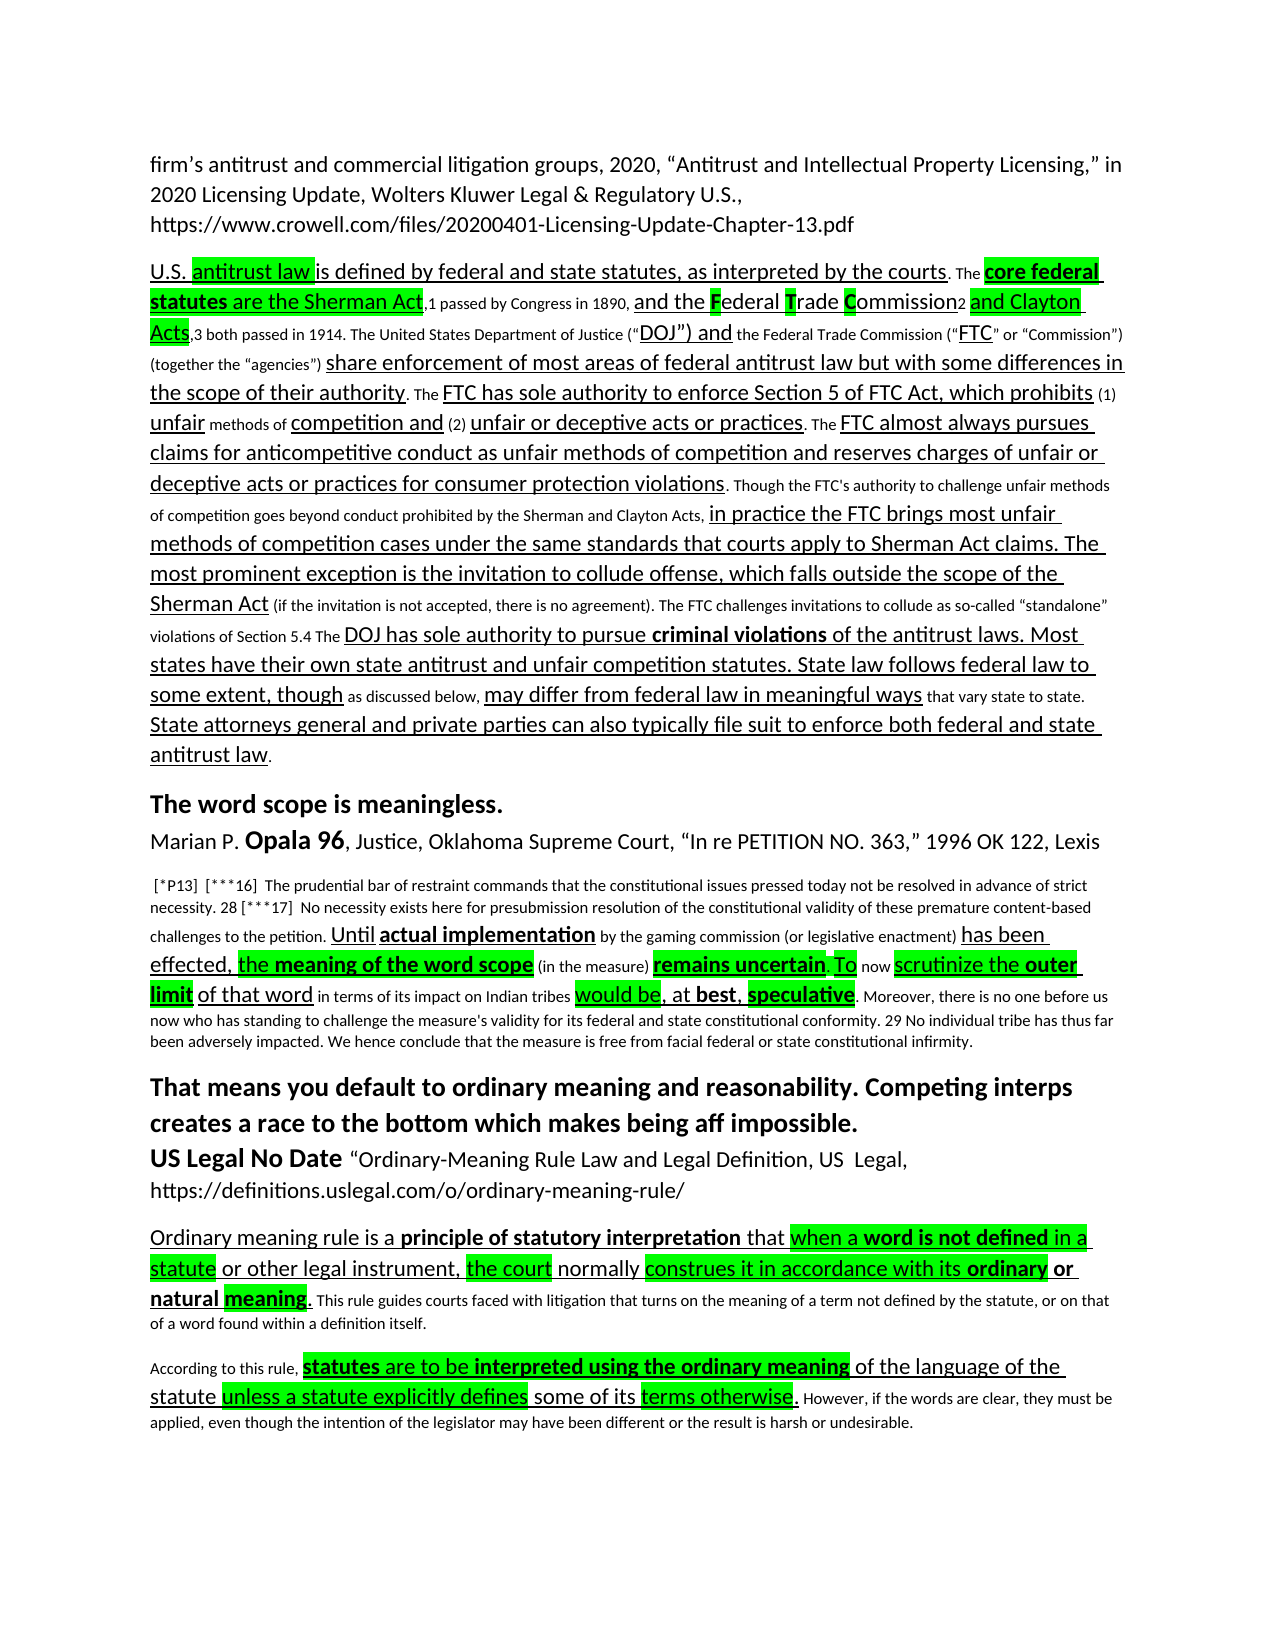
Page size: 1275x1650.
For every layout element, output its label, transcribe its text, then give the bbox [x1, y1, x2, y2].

text US Legal No Date “Ordinary-Meaning Rule Law and Legal Definition, US Legal, https://definitions.uslegal.com/o/ordinary-meaning-rule/ [150, 1141, 1125, 1205]
text Ordinary meaning rule is a principle of statutory interpretation that when a word is not defined in a statute or other legal instrument, the court normally construes it in accordance with its ordinary or natural meaning. This rule guides courts faced with litigation that turns on the meaning of a term not defined by the statute, or on that of a word found within a definition itself. [150, 1223, 1125, 1334]
text [*P13] [***16] The prudential bar of restraint commands that the constitutional issues pressed today not be resolved in advance of strict necessity. 28 [***17] No necessity exists here for presubmission resolution of the constitutional validity of these premature content-based challenges to the petition. Until actual implementation by the gaming commission (or legislative enactment) has been effected, the meaning of the word scope (in the measure) remains uncertain. To now scrutinize the outer limit of that word in terms of its impact on Indian tribes would be, at best, speculative. Moreover, there is no one before us now who has standing to challenge the measure's validity for its federal and state constitutional conformity. 29 No individual tribe has thus far been adversely impacted. We hence conclude that the measure is free from facial federal or state constitutional infirmity. [150, 875, 1125, 1052]
subtitle That means you default to ordinary meaning and reasonability. Competing interps creates a race to the bottom which makes being aff impossible. [150, 1070, 1125, 1139]
subtitle The word scope is meaningless. [150, 787, 1125, 821]
text U.S. antitrust law is defined by federal and state statutes, as interpreted by the courts. The core federal statutes are the Sherman Act,1 passed by Congress in 1890, and the Federal Trade Commission2 and Clayton Acts,3 both passed in 1914. The United States Department of Justice (“DOJ”) and the Federal Trade Commission (“FTC” or “Commission”) (together the “agencies”) share enforcement of most areas of federal antitrust law but with some differences in the scope of their authority. The FTC has sole authority to enforce Section 5 of FTC Act, which prohibits (1) unfair methods of competition and (2) unfair or deceptive acts or practices. The FTC almost always pursues claims for anticompetitive conduct as unfair methods of competition and reserves charges of unfair or deceptive acts or practices for consumer protection violations. Though the FTC's authority to challenge unfair methods of competition goes beyond conduct prohibited by the Sherman and Clayton Acts, in practice the FTC brings most unfair methods of competition cases under the same standards that courts apply to Sherman Act claims. The most prominent exception is the invitation to collude offense, which falls outside the scope of the Sherman Act (if the invitation is not accepted, there is no agreement). The FTC challenges invitations to collude as so-called “standalone” violations of Section 5.4 The DOJ has sole authority to pursue criminal violations of the antitrust laws. Most states have their own state antitrust and unfair competition statutes. State law follows federal law to some extent, though as discussed below, may differ from federal law in meaningful ways that vary state to state. State attorneys general and private parties can also typically file suit to enforce both federal and state antitrust law. [150, 257, 1125, 769]
text Marian P. Opala 96, Justice, Oklahoma Supreme Court, “In re PETITION NO. 363,” 1996 OK 122, Lexis [150, 823, 1125, 856]
text According to this rule, statutes are to be interpreted using the ordinary meaning of the language of the statute unless a statute explicitly defines some of its terms otherwise. However, if the words are clear, they must be applied, even though the intention of the legislator may have been different or the result is harsh or undesirable. [150, 1352, 1125, 1432]
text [150, 150, 1125, 238]
